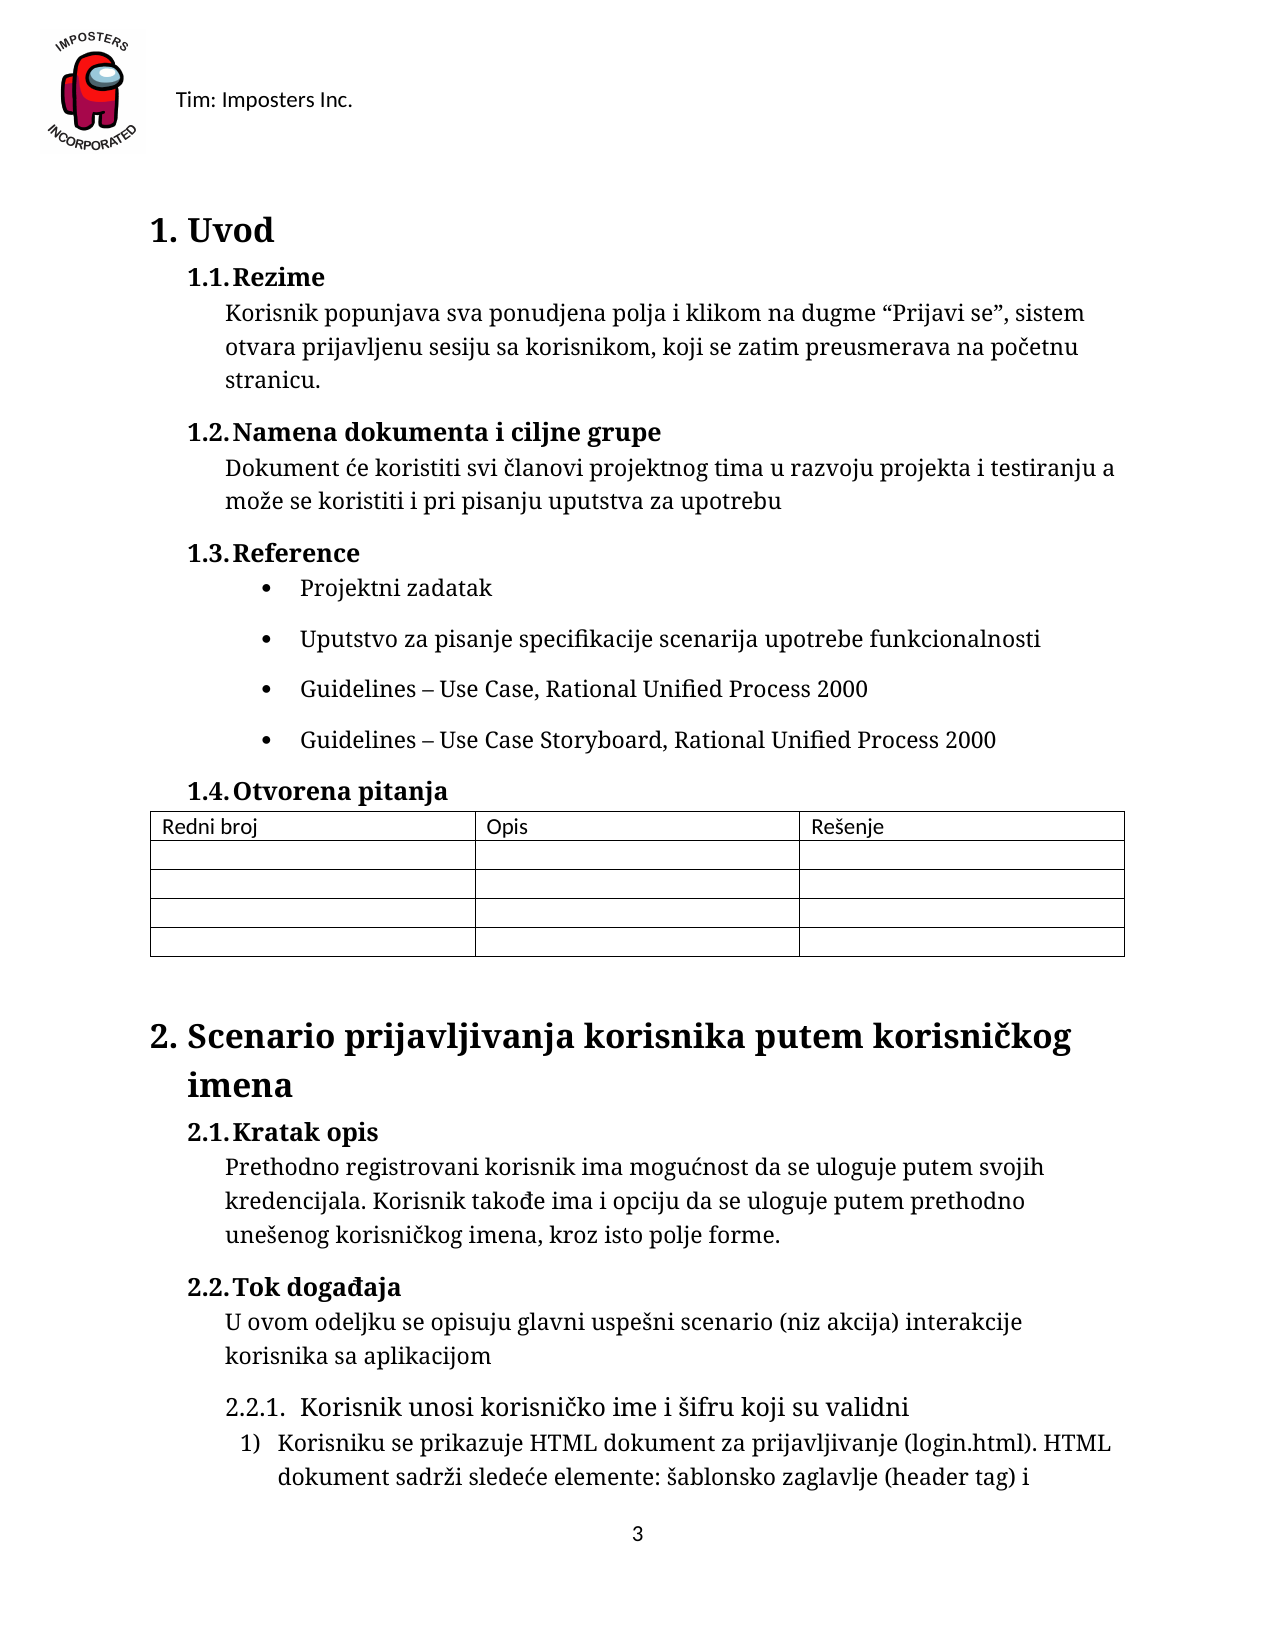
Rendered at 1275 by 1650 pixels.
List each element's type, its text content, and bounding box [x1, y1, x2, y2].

subtitle Korisnik unosi korisničko ime i šifru koji su validni [225, 1390, 1125, 1424]
subtitle Kratak opis [187, 1114, 1125, 1148]
table_header Opis [476, 812, 799, 840]
table_cell [151, 870, 475, 898]
table_header Rešenje [800, 812, 1124, 840]
list Projektni zadatak [262, 572, 1125, 604]
text Dokument će koristiti svi članovi projektnog tima u razvoju projekta i testiranju a može se koristiti i pri pisanju uputstva za upotrebu [225, 451, 1125, 516]
table_header Redni broj [151, 812, 475, 840]
subtitle Otvorena pitanja [187, 774, 1125, 808]
table_cell [800, 870, 1124, 898]
table_cell [476, 899, 799, 927]
text Korisnik popunjava sva ponudjena polja i klikom na dugme “Prijavi se”, sistem otvara prijavljenu sesiju sa korisnikom, koji se zatim preusmerava na početnu stranicu. [225, 297, 1125, 396]
table_cell [151, 841, 475, 869]
table_cell [151, 928, 475, 956]
subtitle Tok događaja [187, 1269, 1125, 1303]
table_cell [151, 899, 475, 927]
table_cell [476, 928, 799, 956]
subtitle Uvod [150, 207, 1125, 252]
subtitle Namena dokumenta i ciljne grupe [187, 415, 1125, 449]
list Guidelines – Use Case Storyboard, Rational Unified Process 2000 [262, 724, 1125, 755]
text U ovom odeljku se opisuju glavni uspešni scenario (niz akcija) interakcije korisnika sa aplikacijom [225, 1306, 1125, 1371]
table_cell [476, 870, 799, 898]
table_cell [800, 841, 1124, 869]
list Uputstvo za pisanje specifikacije scenarija upotrebe funkcionalnosti [262, 623, 1125, 654]
picture [39, 29, 147, 154]
subtitle Reference [187, 536, 1125, 570]
subtitle Scenario prijavljivanja korisnika putem korisničkog imena [150, 1012, 1125, 1107]
table_cell [800, 928, 1124, 956]
table_cell [476, 841, 799, 869]
list Guidelines – Use Case, Rational Unified Process 2000 [262, 673, 1125, 704]
text Prethodno registrovani korisnik ima mogućnost da se uloguje putem svojih kredencijala. Korisnik takođe ima i opciju da se uloguje putem prethodno unešenog korisničkog imena, kroz isto polje forme. [225, 1151, 1125, 1250]
table_cell [800, 899, 1124, 927]
subtitle Rezime [187, 260, 1125, 294]
